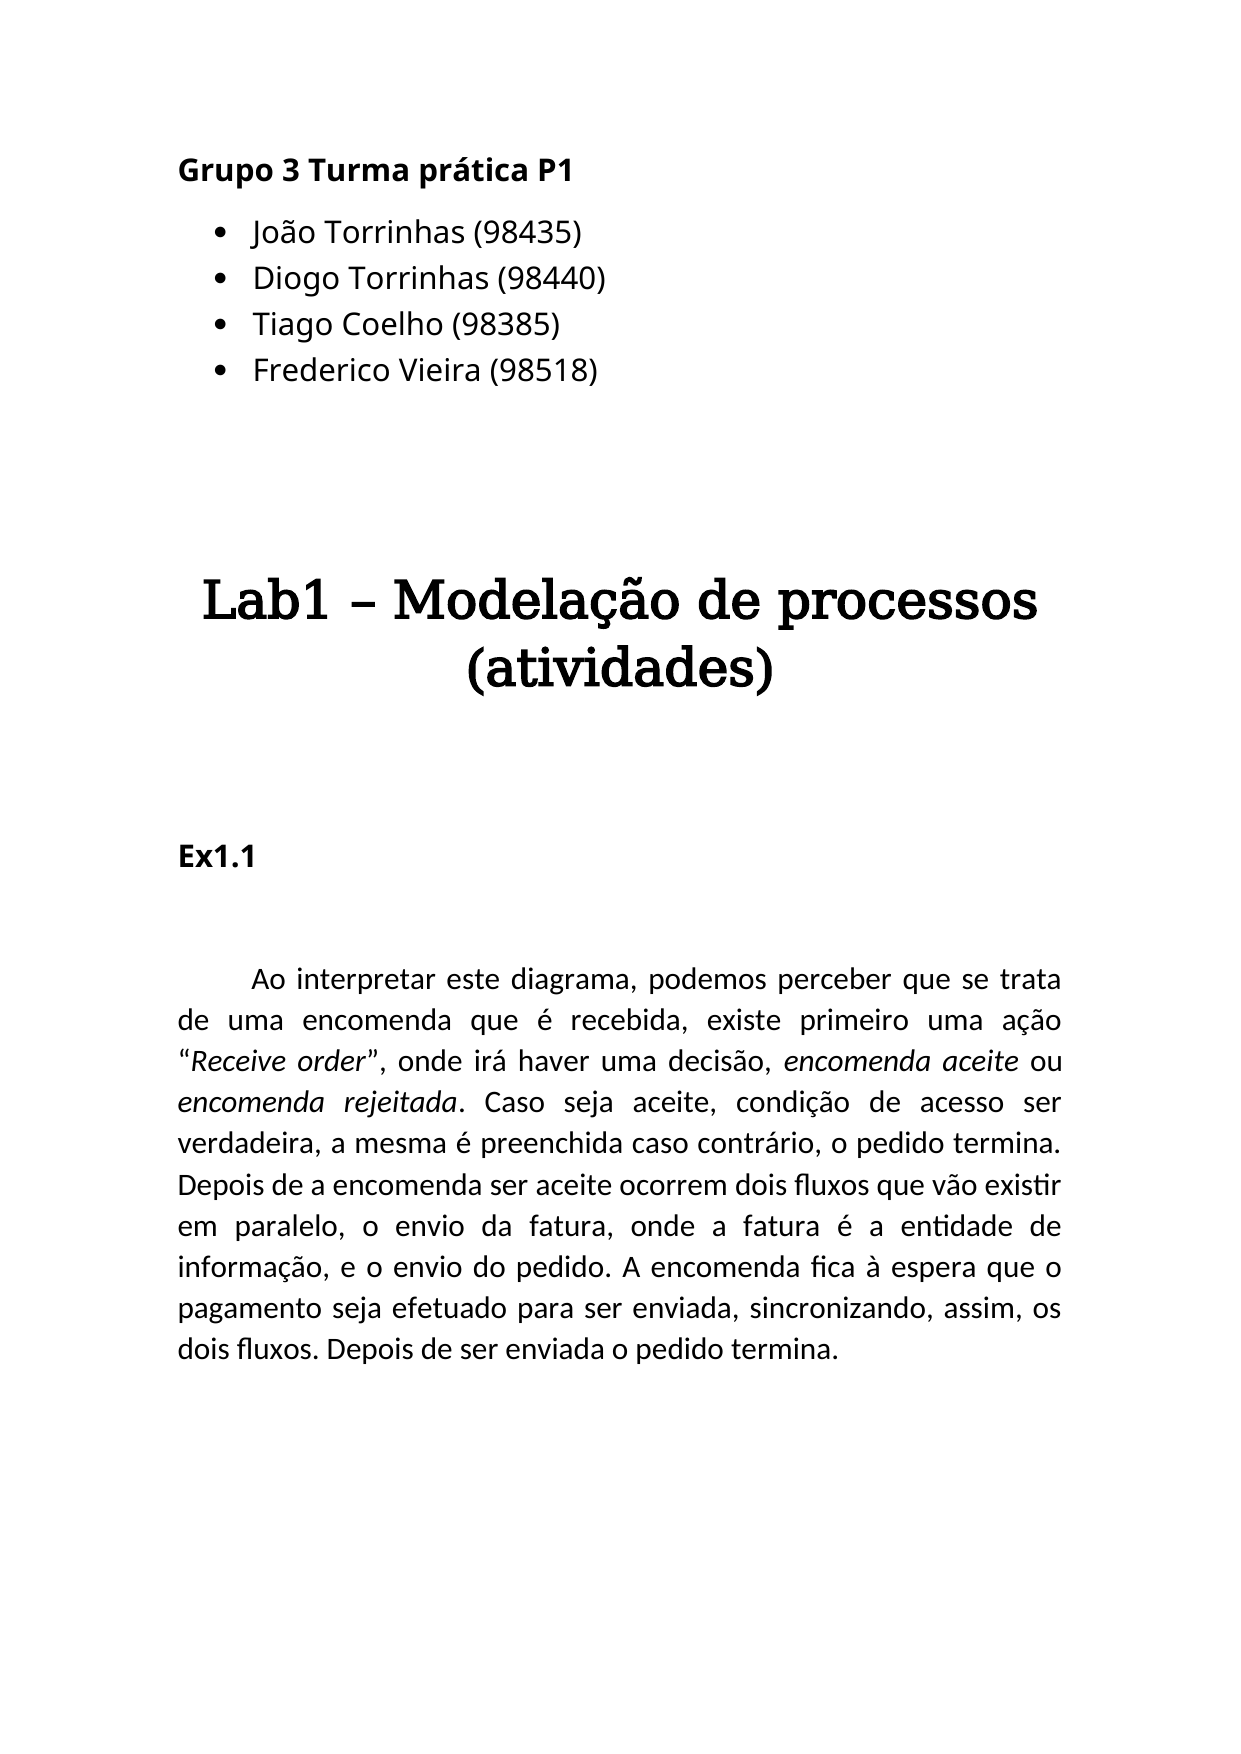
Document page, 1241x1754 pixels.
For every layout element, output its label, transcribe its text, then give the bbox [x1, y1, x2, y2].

text Ex1.1 [177, 834, 1063, 876]
list Tiago Coelho (98385) [215, 302, 1063, 345]
list João Torrinhas (98435) [215, 210, 1063, 253]
text Lab1 – Modelação de processos (atividades) [177, 566, 1063, 696]
list Diogo Torrinhas (98440) [215, 256, 1063, 299]
text Ao interpretar este diagrama, podemos perceber que se trata de uma encomenda que é recebida, existe primeiro uma ação “Receive order”, onde irá haver uma decisão, encomenda aceite ou encomenda rejeitada. Caso seja aceite, condição de acesso ser verdadeira, a mesma é preenchida caso contrário, o pedido termina. Depois de a encomenda ser aceite ocorrem dois fluxos que vão existir em paralelo, o envio da fatura, onde a fatura é a entidade de informação, e o envio do pedido. A encomenda fica à espera que o pagamento seja efetuado para ser enviada, sincronizando, assim, os dois fluxos. Depois de ser enviada o pedido termina. [177, 959, 1063, 1367]
text Grupo 3 Turma prática P1 [177, 148, 1063, 190]
list Frederico Vieira (98518) [215, 348, 1063, 391]
